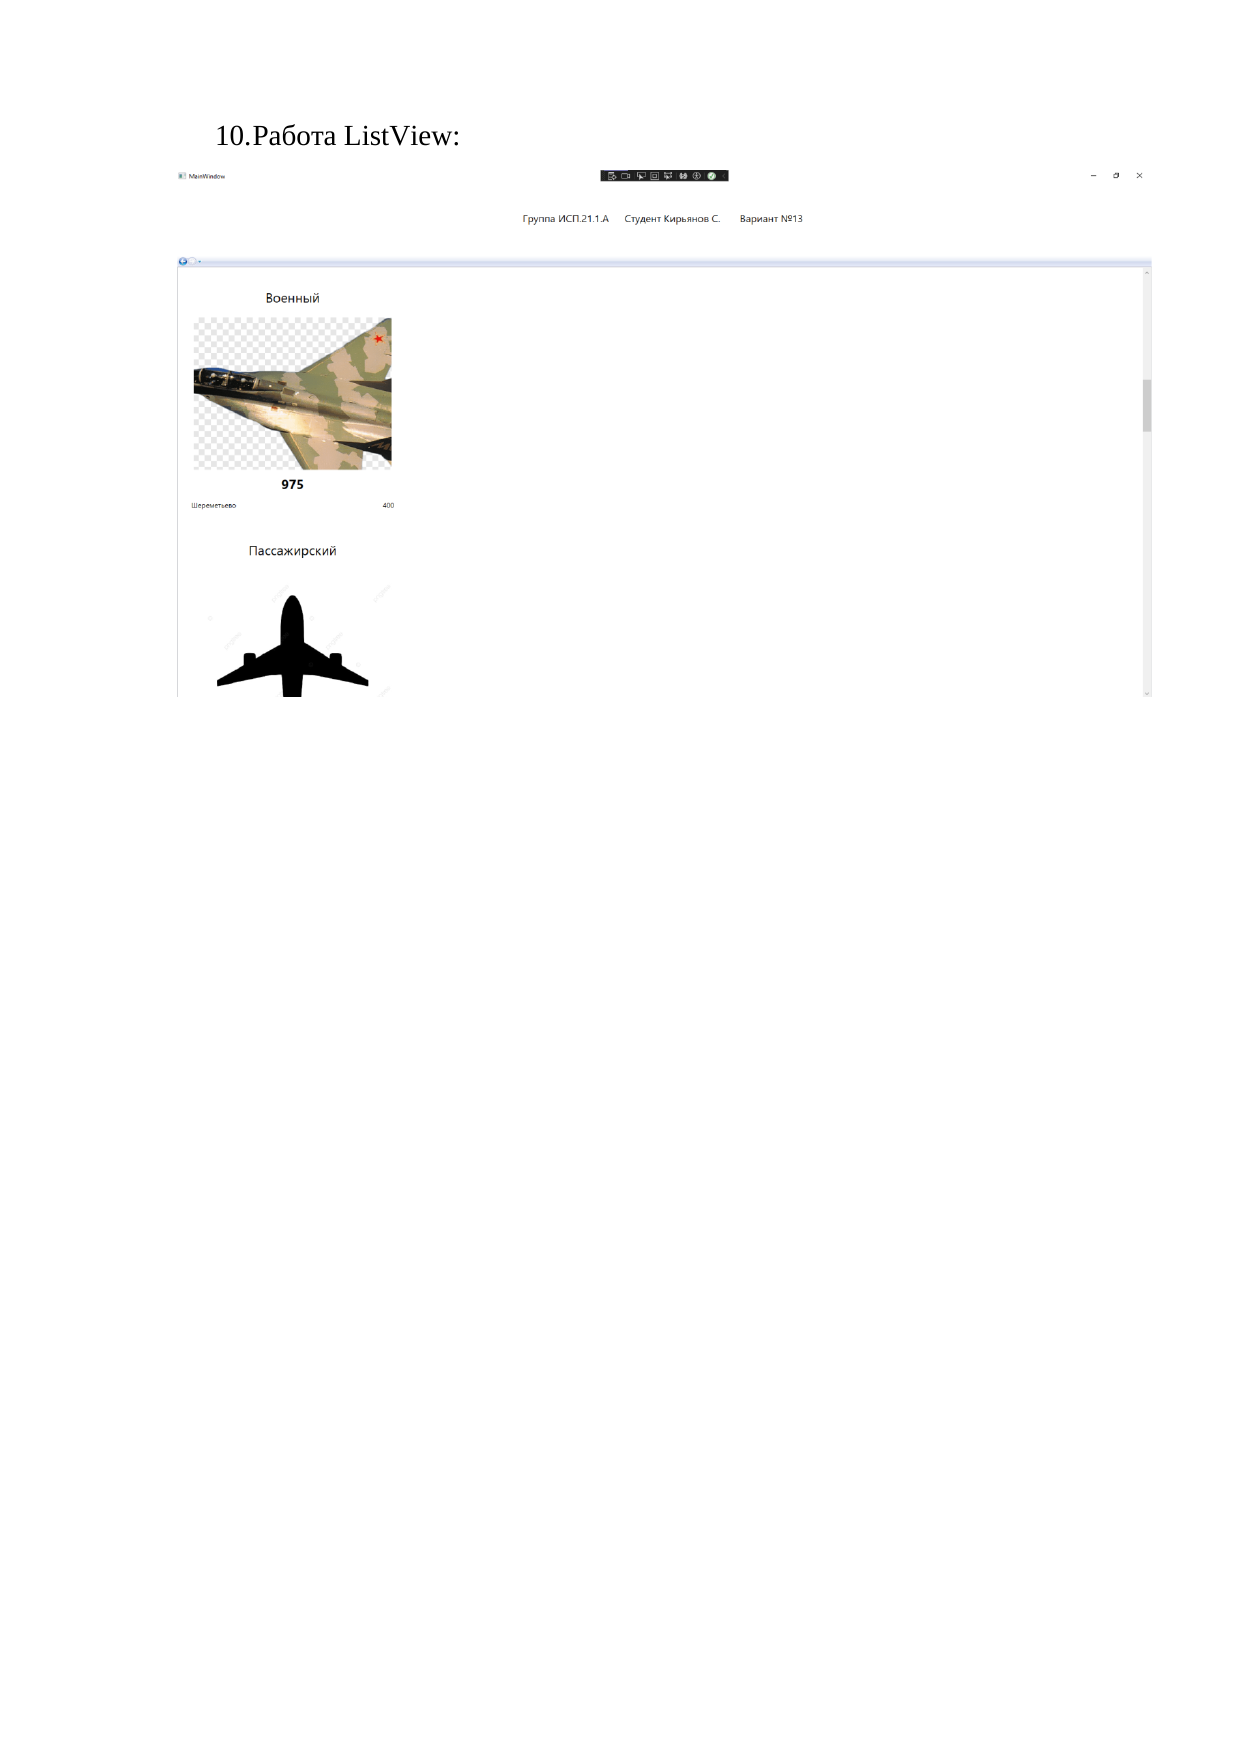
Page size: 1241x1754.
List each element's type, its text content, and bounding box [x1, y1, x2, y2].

list Работа ListView: [215, 118, 1152, 152]
picture [177, 170, 1152, 697]
